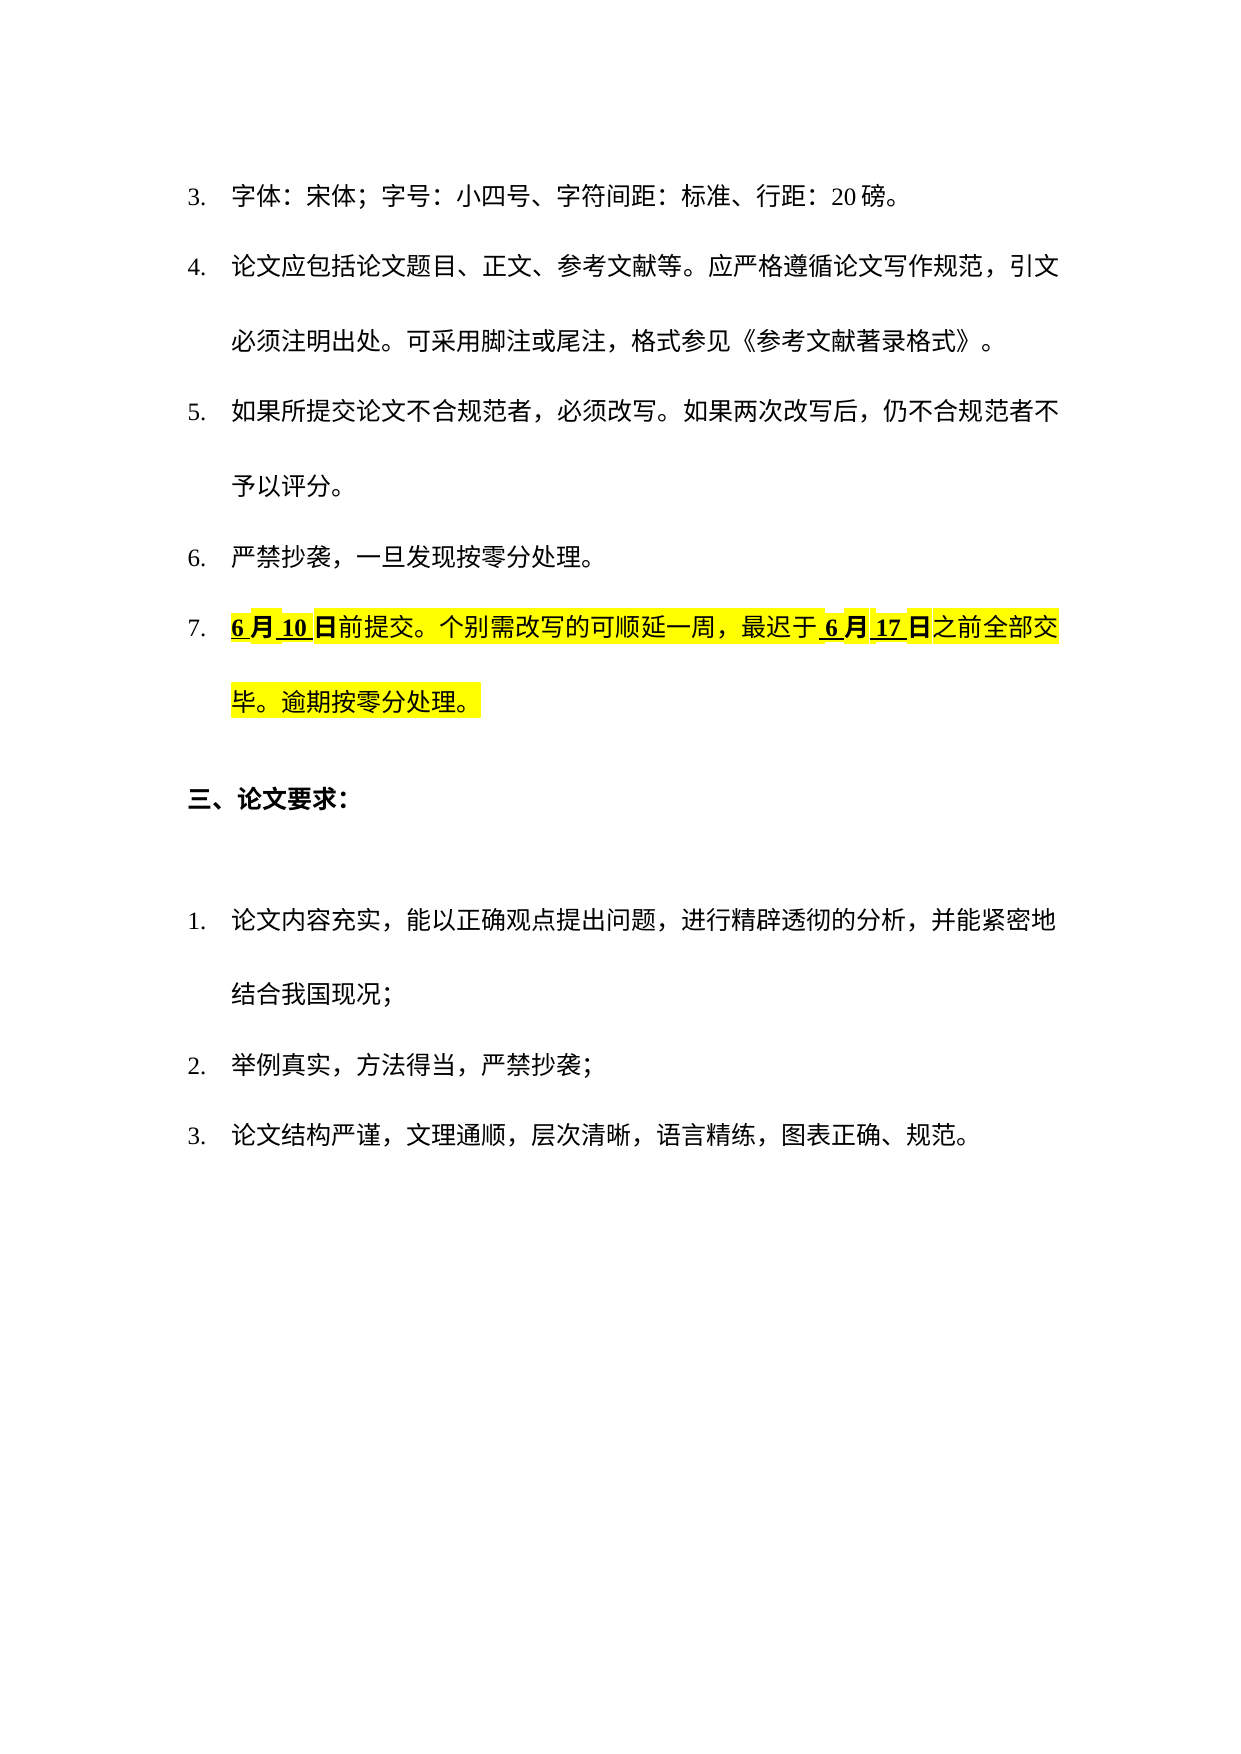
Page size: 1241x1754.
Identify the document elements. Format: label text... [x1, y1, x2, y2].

subtitle 三、论文要求： [187, 765, 1059, 830]
list 6 月 10 日前提交。个别需改写的可顺延一周，最迟于 6 月 17 日之前全部交毕。逾期按零分处理。 [187, 593, 1059, 733]
list 严禁抄袭，一旦发现按零分处理。 [187, 523, 1059, 588]
list 如果所提交论文不合规范者，必须改写。如果两次改写后，仍不合规范者不予以评分。 [187, 377, 1059, 517]
list 论文结构严谨，文理通顺，层次清晰，语言精练，图表正确、规范。 [187, 1131, 1059, 1196]
list 举例真实，方法得当，严禁抄袭； [187, 1031, 1059, 1096]
list 论文内容充实，能以正确观点提出问题，进行精辟透彻的分析，并能紧密地结合我国现况； [187, 886, 1059, 1026]
list 论文应包括论文题目、正文、参考文献等。应严格遵循论文写作规范，引文必须注明出处。可采用脚注或尾注，格式参见《参考文献著录格式》。 [187, 232, 1059, 372]
list 字体：宋体；字号：小四号、字符间距：标准、行距：20磅。 [187, 162, 1059, 227]
